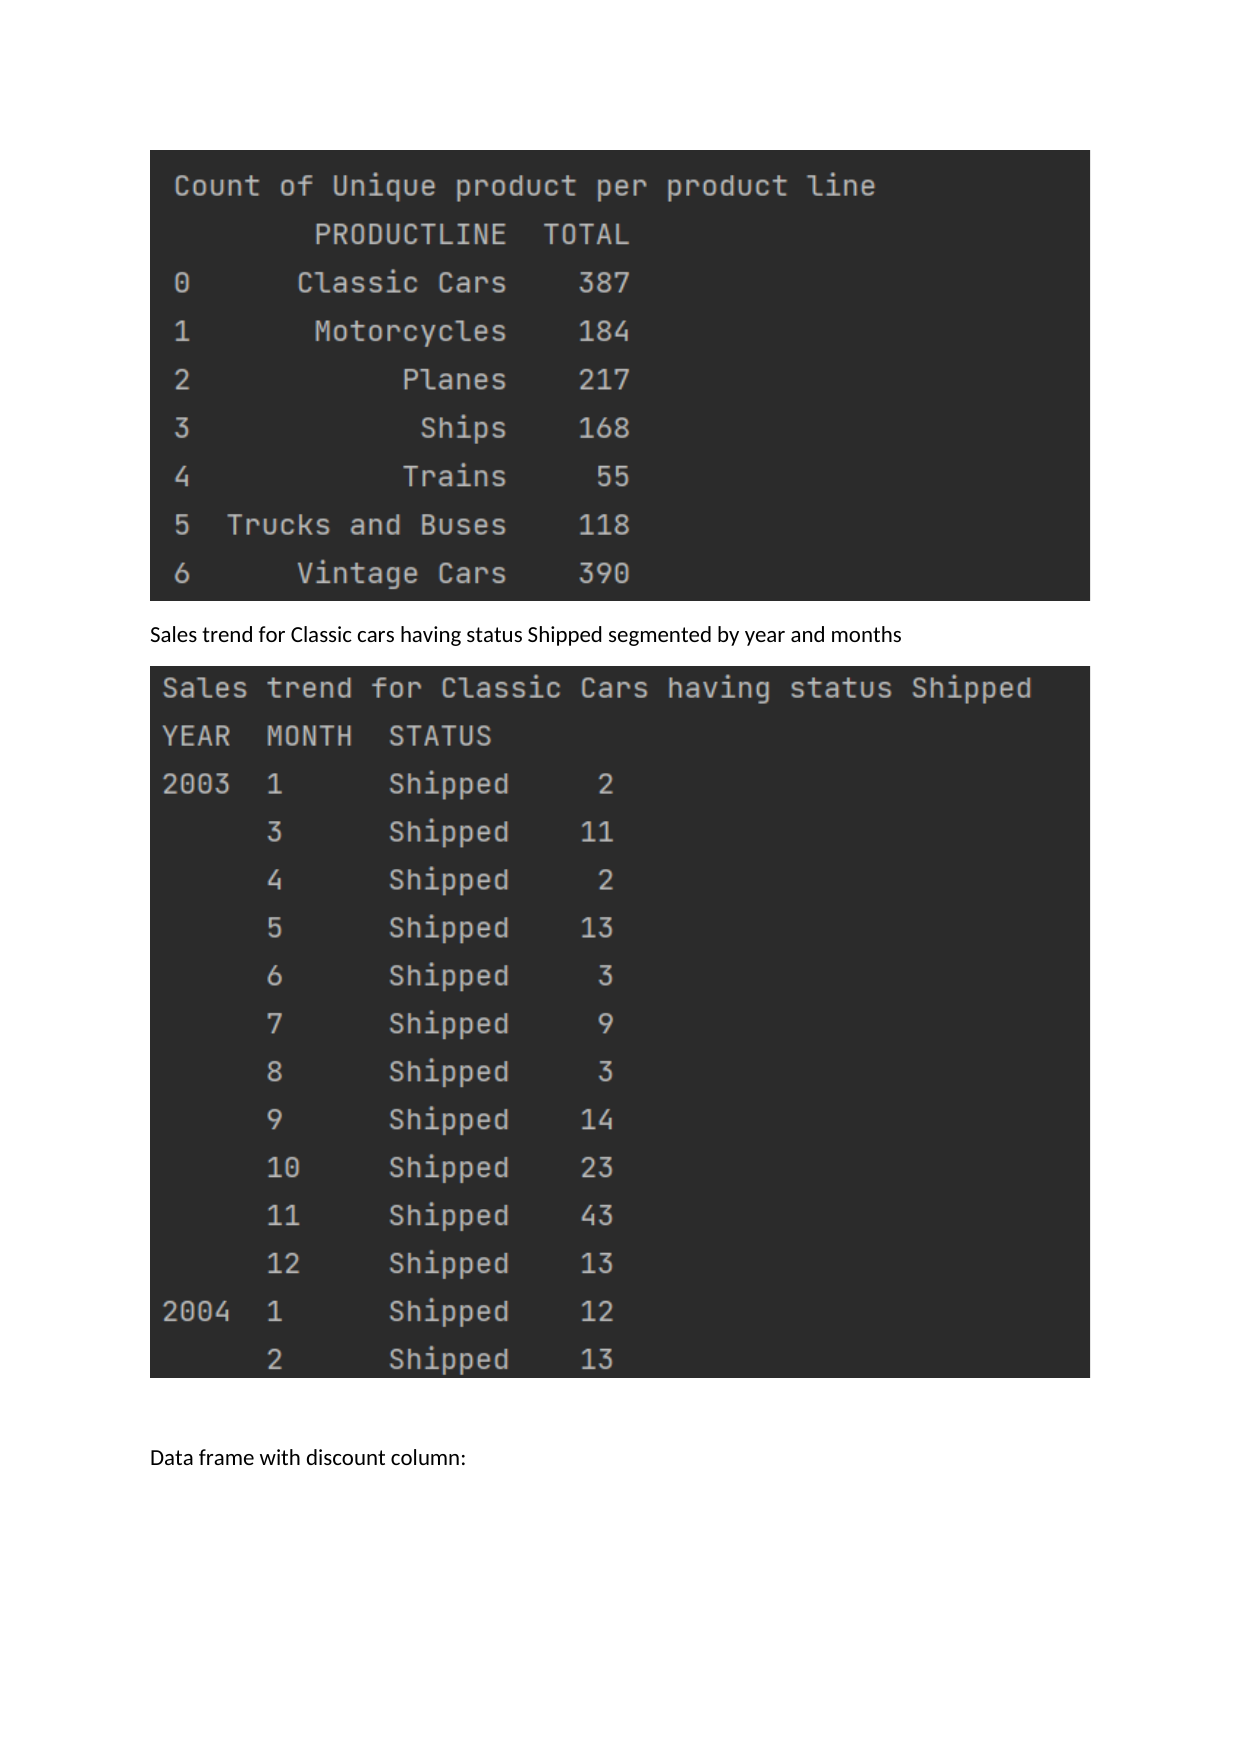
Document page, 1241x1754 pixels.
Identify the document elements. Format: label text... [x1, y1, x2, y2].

text Data frame with discount column: [150, 1443, 1090, 1471]
picture [150, 150, 1091, 601]
picture [150, 666, 1091, 1378]
text Sales trend for Classic cars having status Shipped segmented by year and months [150, 620, 1090, 648]
